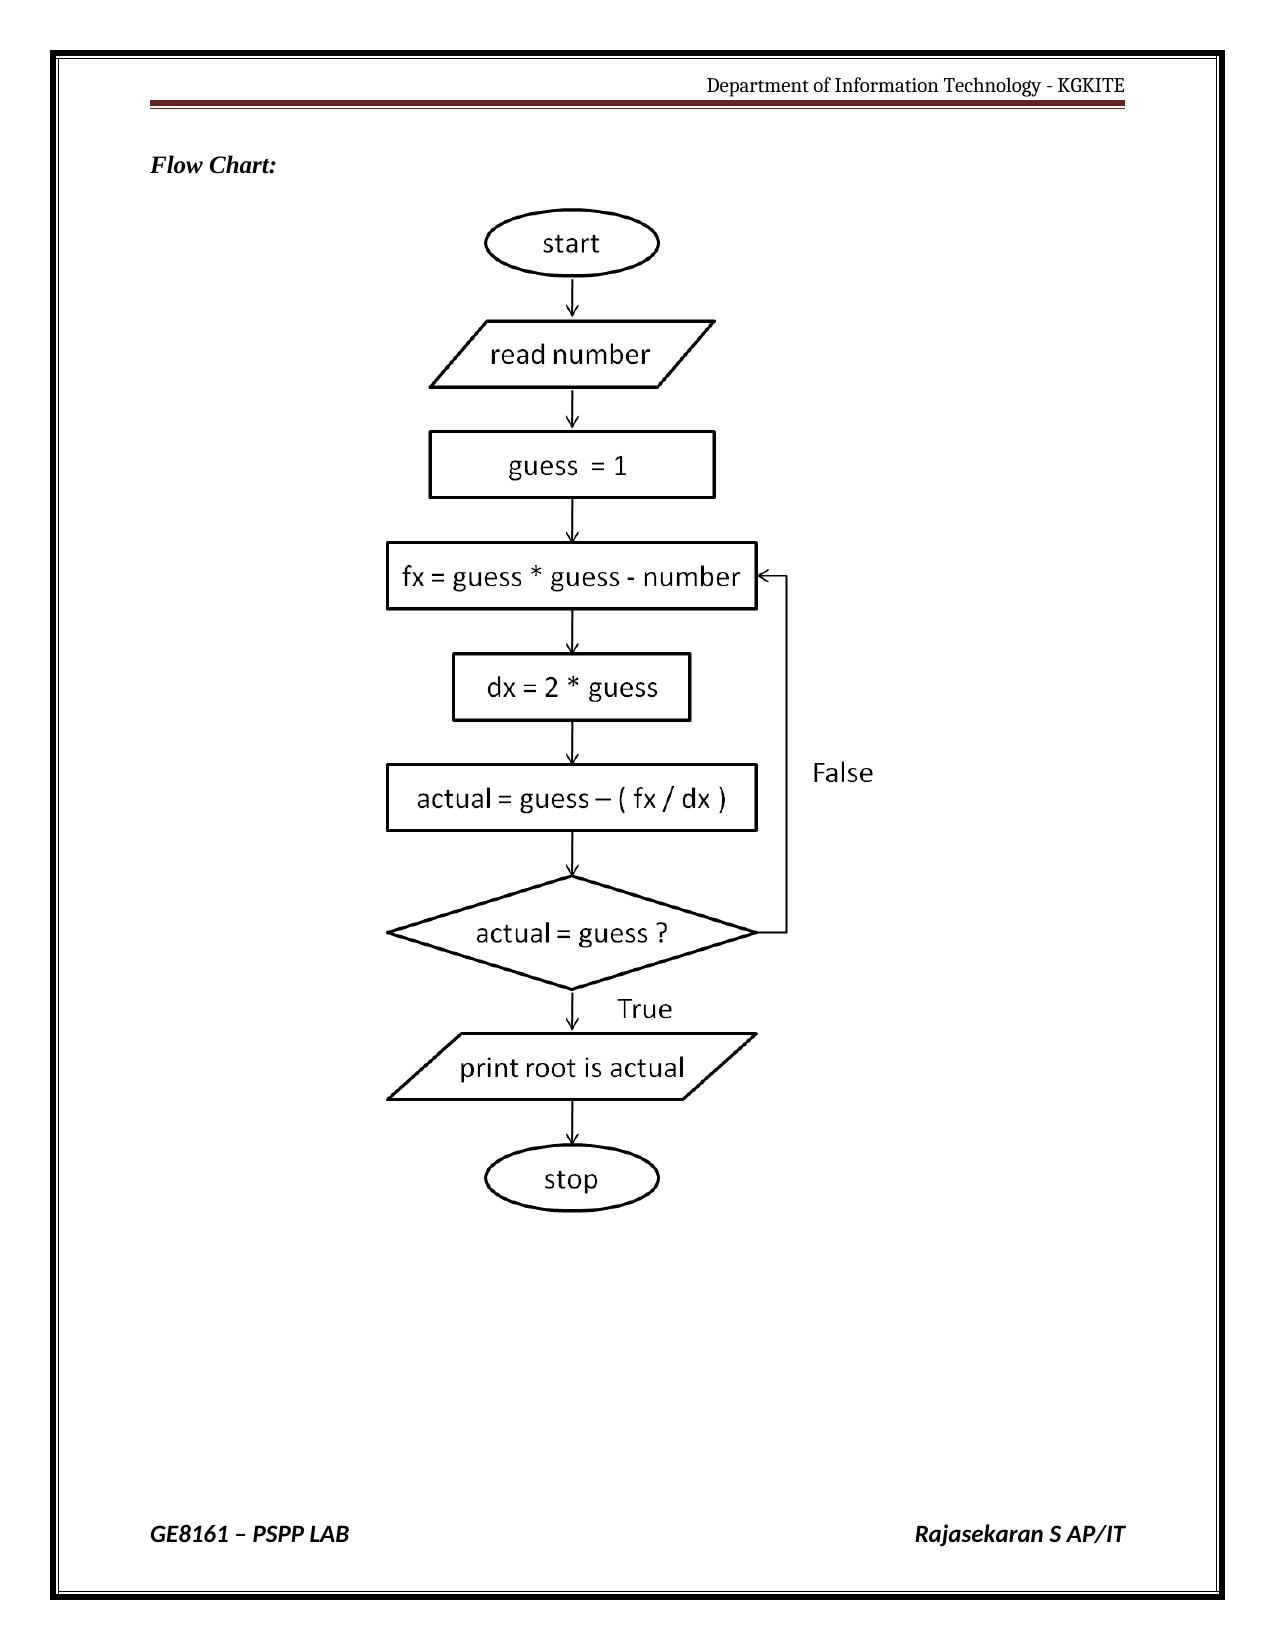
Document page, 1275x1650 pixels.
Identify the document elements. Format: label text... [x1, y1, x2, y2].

text Flow Chart: [150, 150, 1125, 179]
picture [382, 207, 893, 1213]
